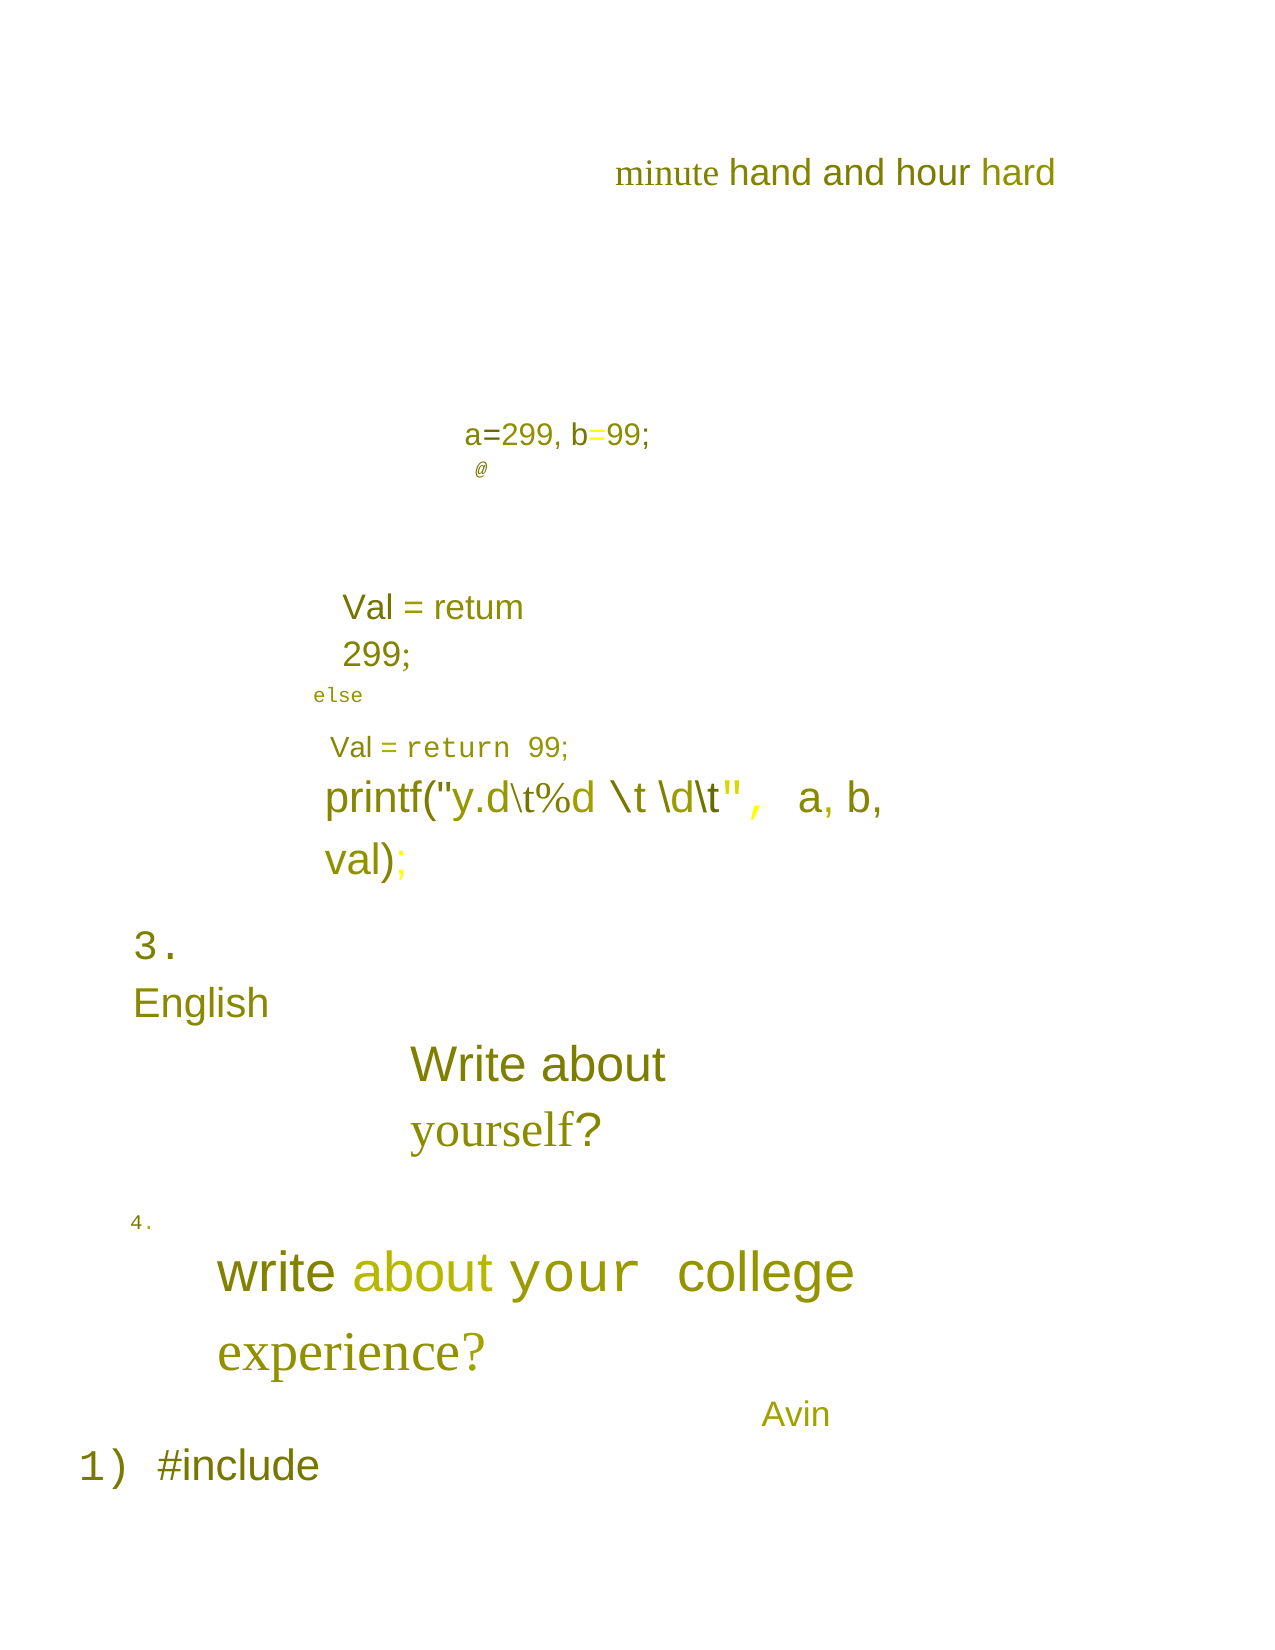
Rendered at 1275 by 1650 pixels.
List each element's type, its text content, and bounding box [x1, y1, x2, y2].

text minute hand and hour hard [615, 150, 1184, 193]
text a=299, b=99; [463, 416, 696, 454]
text @ [475, 460, 492, 481]
text 4. [130, 1212, 158, 1235]
text write about your college experience? [217, 1239, 871, 1383]
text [78, 1439, 487, 1494]
text Val = retum 299; [342, 587, 602, 674]
text Avin [761, 1393, 858, 1433]
text Write about yourself? [410, 1034, 798, 1162]
text 3. English [133, 924, 314, 1027]
text else [313, 685, 363, 709]
text printf("y.d\t%d \t \d\t", a, b, val); [324, 772, 943, 883]
text Val = return 99; [330, 730, 596, 766]
